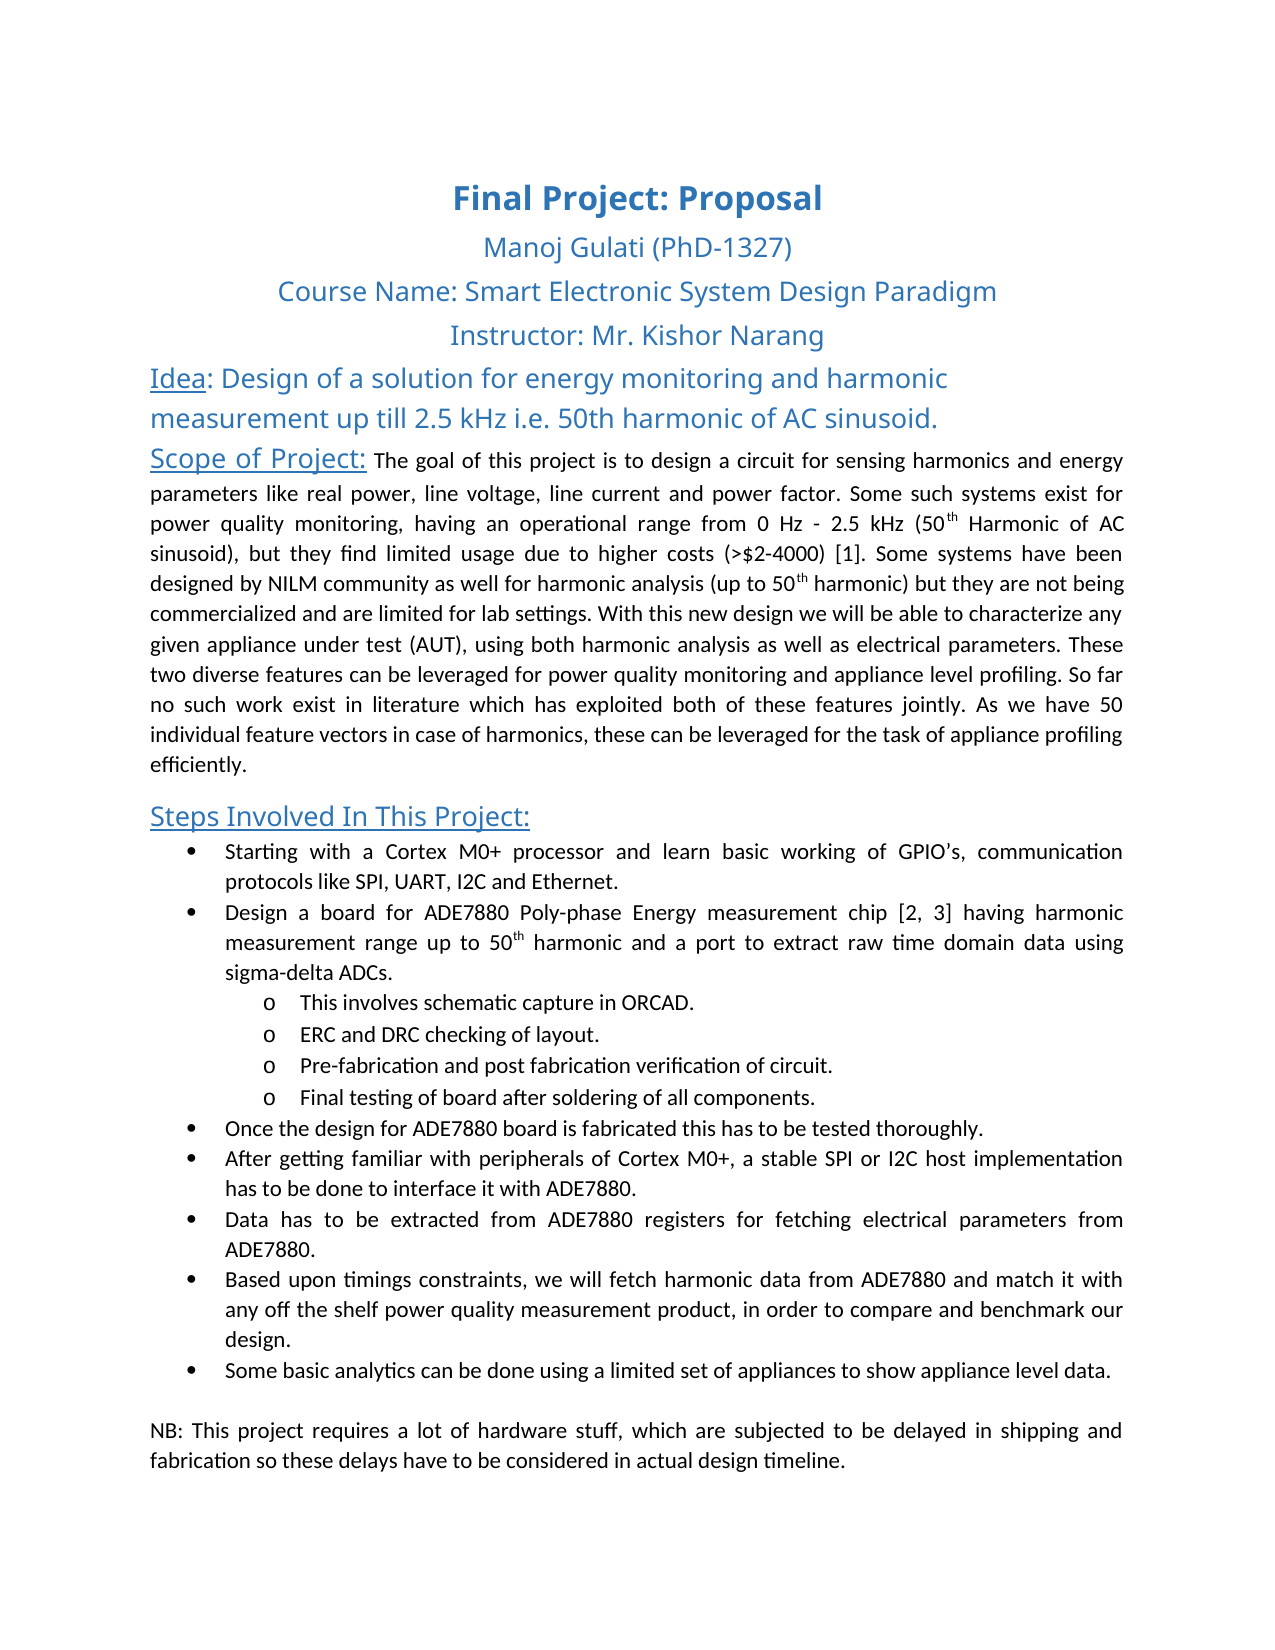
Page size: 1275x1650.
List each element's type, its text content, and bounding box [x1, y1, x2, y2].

list Once the design for ADE7880 board is fabricated this has to be tested thoroughly. [187, 1114, 1125, 1142]
subtitle Steps Involved In This Project: [150, 797, 1125, 834]
list After getting familiar with peripherals of Cortex M0+, a stable SPI or I2C host implementation has to be done to interface it with ADE7880. [187, 1144, 1125, 1202]
list Based upon timings constraints, we will fetch harmonic data from ADE7880 and match it with any off the shelf power quality measurement product, in order to compare and benchmark our design. [187, 1265, 1125, 1353]
subtitle Course Name: Smart Electronic System Design Paradigm [150, 272, 1125, 309]
subtitle Idea: Design of a solution for energy monitoring and harmonic measurement up till 2.5 kHz i.e. 50th harmonic of AC sinusoid. [150, 360, 1125, 437]
list Starting with a Cortex M0+ processor and learn basic working of GPIO’s, communication protocols like SPI, UART, I2C and Ethernet. [187, 837, 1125, 895]
list Data has to be extracted from ADE7880 registers for fetching electrical parameters from ADE7880. [187, 1205, 1125, 1263]
subtitle Manoj Gulati (PhD-1327) [150, 228, 1125, 265]
list Pre-fabrication and post fabrication verification of circuit. [262, 1051, 1125, 1080]
subtitle Instructor: Mr. Kishor Narang [150, 316, 1125, 353]
subtitle Final Project: Proposal [150, 175, 1125, 220]
list Some basic analytics can be done using a limited set of appliances to show appliance level data. [187, 1356, 1125, 1384]
text Scope of Project: The goal of this project is to design a circuit for sensing harmonics and energy parameters like real power, line voltage, line current and power factor. Some such systems exist for power quality monitoring, having an operational range from 0 Hz - 2.5 kHz (50th Harmonic of AC sinusoid), but they find limited usage due to higher costs (>$2-4000) [1]. Some systems have been designed by NILM community as well for harmonic analysis (up to 50th harmonic) but they are not being commercialized and are limited for lab settings. With this new design we will be able to characterize any given appliance under test (AUT), using both harmonic analysis as well as electrical parameters. These two diverse features can be leveraged for power quality monitoring and appliance level profiling. So far no such work exist in literature which has exploited both of these features jointly. As we have 50 individual feature vectors in case of harmonics, these can be leveraged for the task of appliance profiling efficiently. [150, 439, 1125, 778]
list ERC and DRC checking of layout. [262, 1020, 1125, 1049]
list This involves schematic capture in ORCAD. [262, 988, 1125, 1017]
list Final testing of board after soldering of all components. [262, 1083, 1125, 1112]
list Design a board for ADE7880 Poly-phase Energy measurement chip [2, 3] having harmonic measurement range up to 50th harmonic and a port to extract raw time domain data using sigma-delta ADCs. [187, 898, 1125, 986]
list NB: This project requires a lot of hardware stuff, which are subjected to be delayed in shipping and fabrication so these delays have to be considered in actual design timeline. [150, 1416, 1125, 1474]
